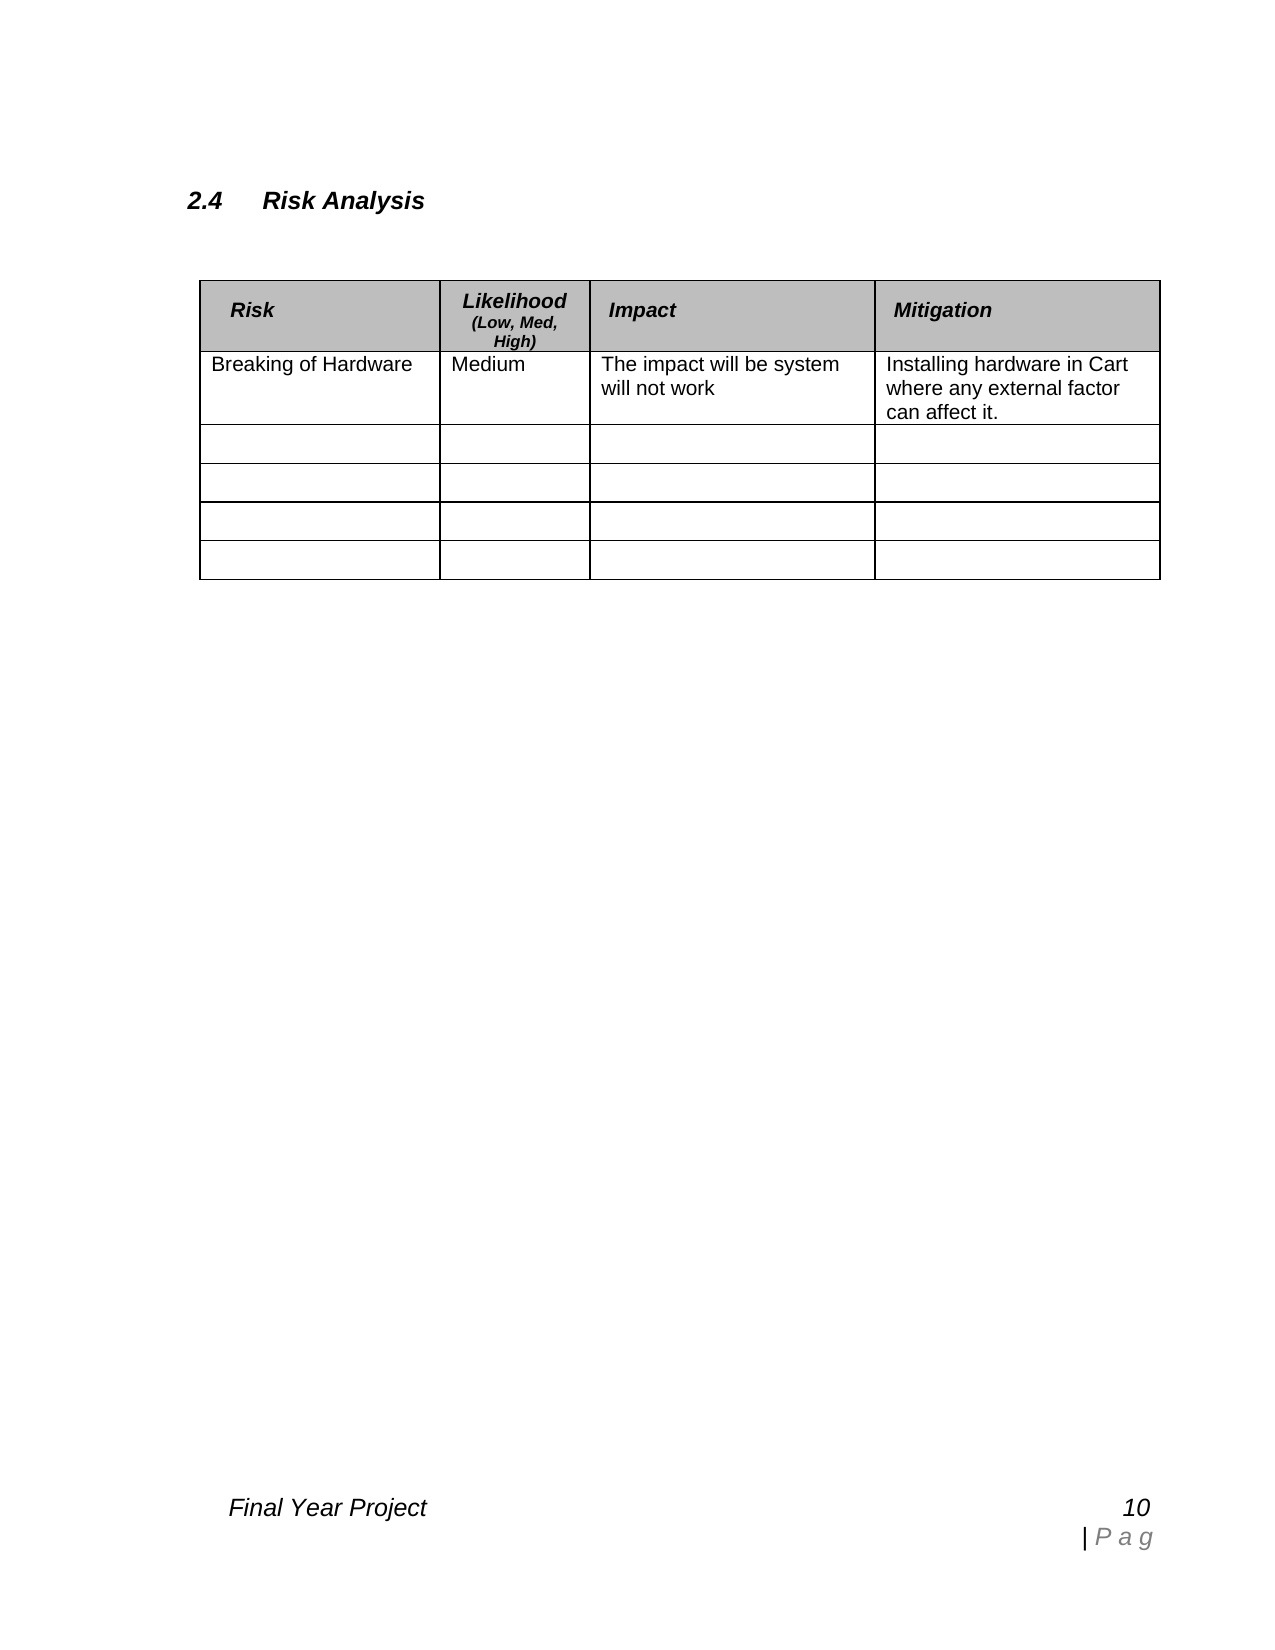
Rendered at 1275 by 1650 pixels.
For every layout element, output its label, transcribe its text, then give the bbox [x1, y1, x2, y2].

table_cell [441, 425, 589, 463]
table_cell [201, 541, 439, 579]
table_cell Breaking of Hardware [201, 352, 439, 424]
table_cell [441, 464, 589, 501]
table_header Impact [591, 281, 874, 351]
table_cell [201, 464, 439, 501]
table_header Risk [201, 281, 439, 351]
table_cell Installing hardware in Cart where any external factor can affect it. [876, 352, 1159, 424]
table_cell [441, 541, 589, 579]
table_cell [876, 541, 1159, 579]
table_cell [591, 503, 874, 540]
table_cell [201, 503, 439, 540]
table_header Mitigation [876, 281, 1159, 351]
table_cell [876, 464, 1159, 501]
table_cell [201, 425, 439, 463]
table_cell [876, 425, 1159, 463]
table_cell [876, 503, 1159, 540]
table_header Likelihood (Low, Med, High) [441, 281, 589, 351]
list Risk Analysis [187, 186, 1187, 215]
table_cell [591, 541, 874, 579]
table_cell Medium [441, 352, 589, 424]
table_cell [441, 503, 589, 540]
table_cell [591, 464, 874, 501]
table_cell The impact will be system will not work [591, 352, 874, 424]
table_cell [591, 425, 874, 463]
